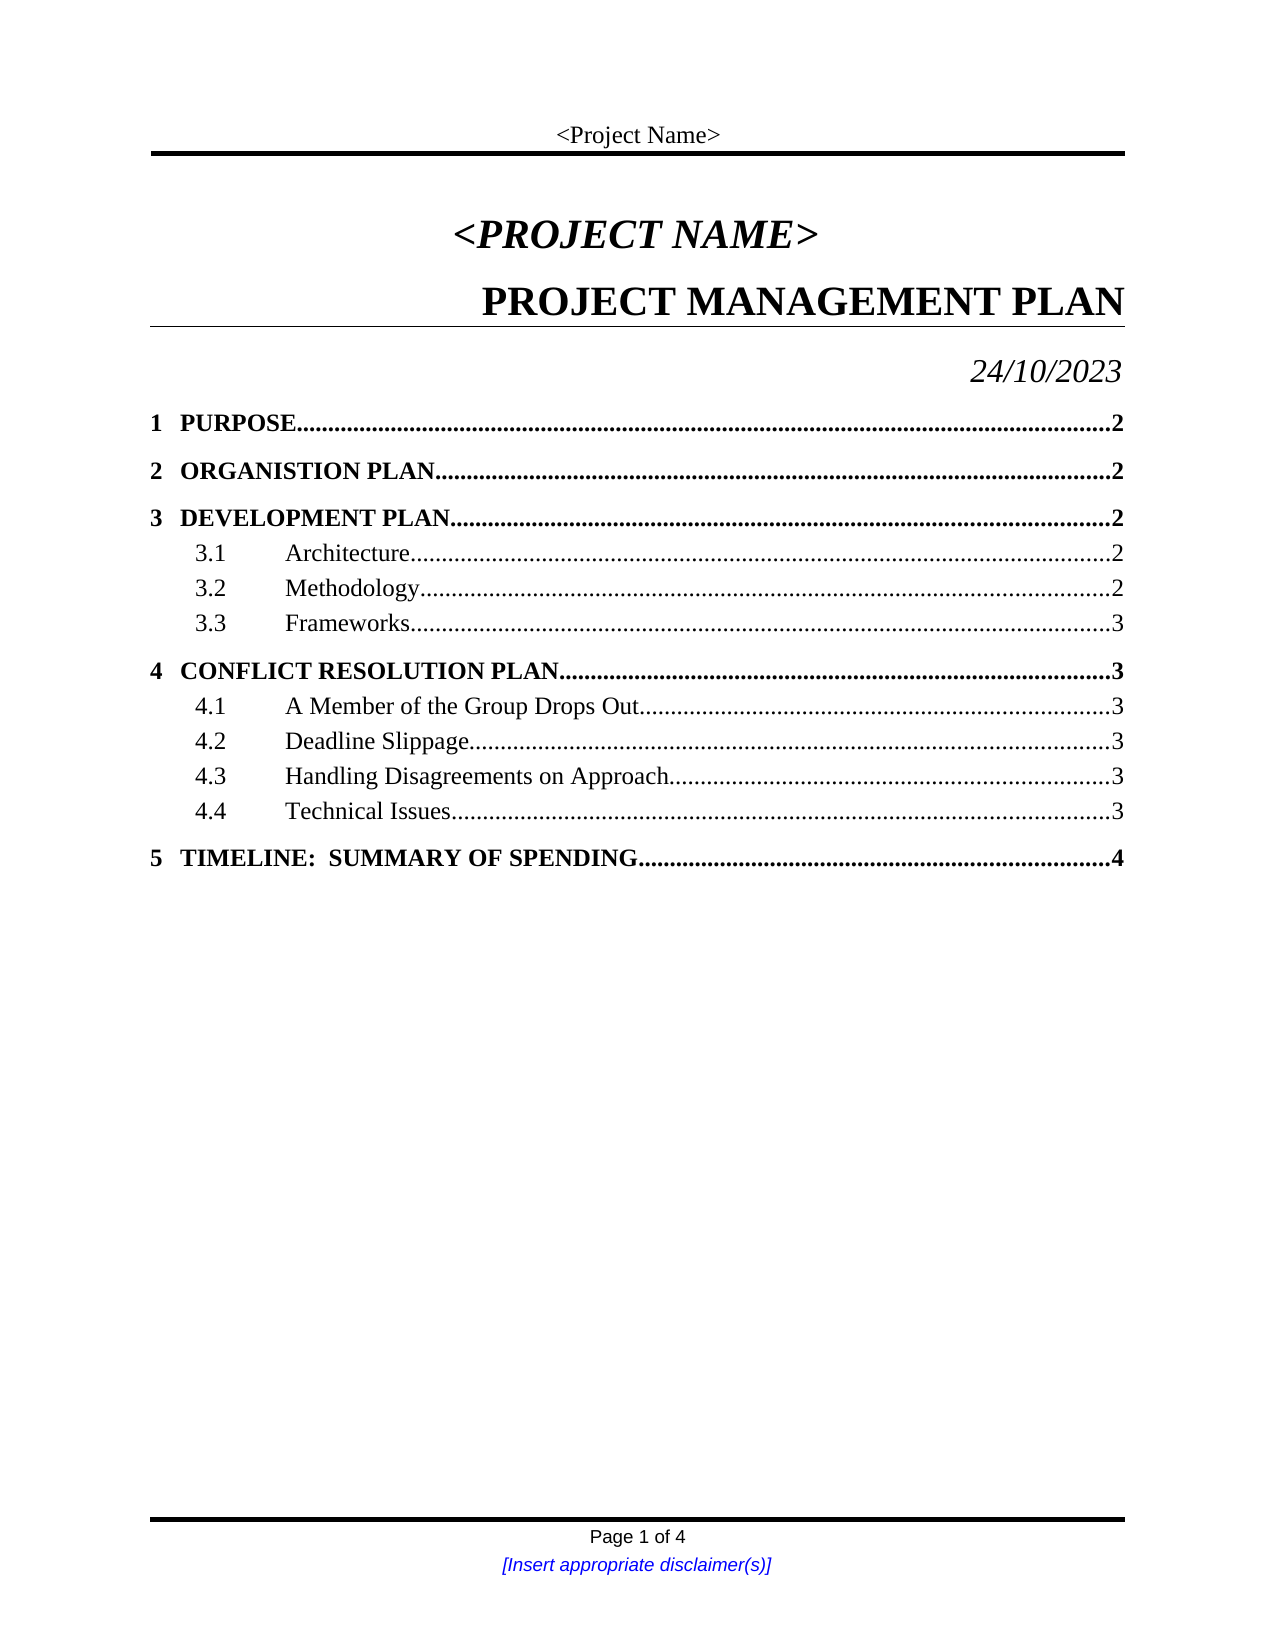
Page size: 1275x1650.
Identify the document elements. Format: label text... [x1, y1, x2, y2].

text 3.1 Architecture 2 [195, 538, 1125, 567]
text 3.3 Frameworks 3 [195, 608, 1125, 637]
text 5 TIMELINE: SUMMARY OF SPENDING 4 [150, 843, 1125, 872]
title project Management plan [150, 276, 1125, 326]
title Group-6 8 Queens puzzle [150, 209, 1125, 257]
text 4 CONFLICT RESOLUTION PLAN 3 [150, 656, 1125, 684]
text 3 DEVELOPMENT PLAN 2 [150, 503, 1125, 532]
text 2 ORGANISTION PLAN 2 [150, 456, 1125, 484]
text 4.1 A Member of the Group Drops Out 3 [195, 691, 1125, 719]
text 1 Purpose 2 [150, 408, 1125, 437]
text 3.2 Methodology 2 [195, 573, 1125, 602]
text 4.3 Handling Disagreements on Approach 3 [195, 761, 1125, 789]
text 4.2 Deadline Slippage 3 [195, 726, 1125, 754]
subtitle 24/10/2023 [150, 339, 1125, 389]
text 4.4 Technical Issues 3 [195, 796, 1125, 824]
